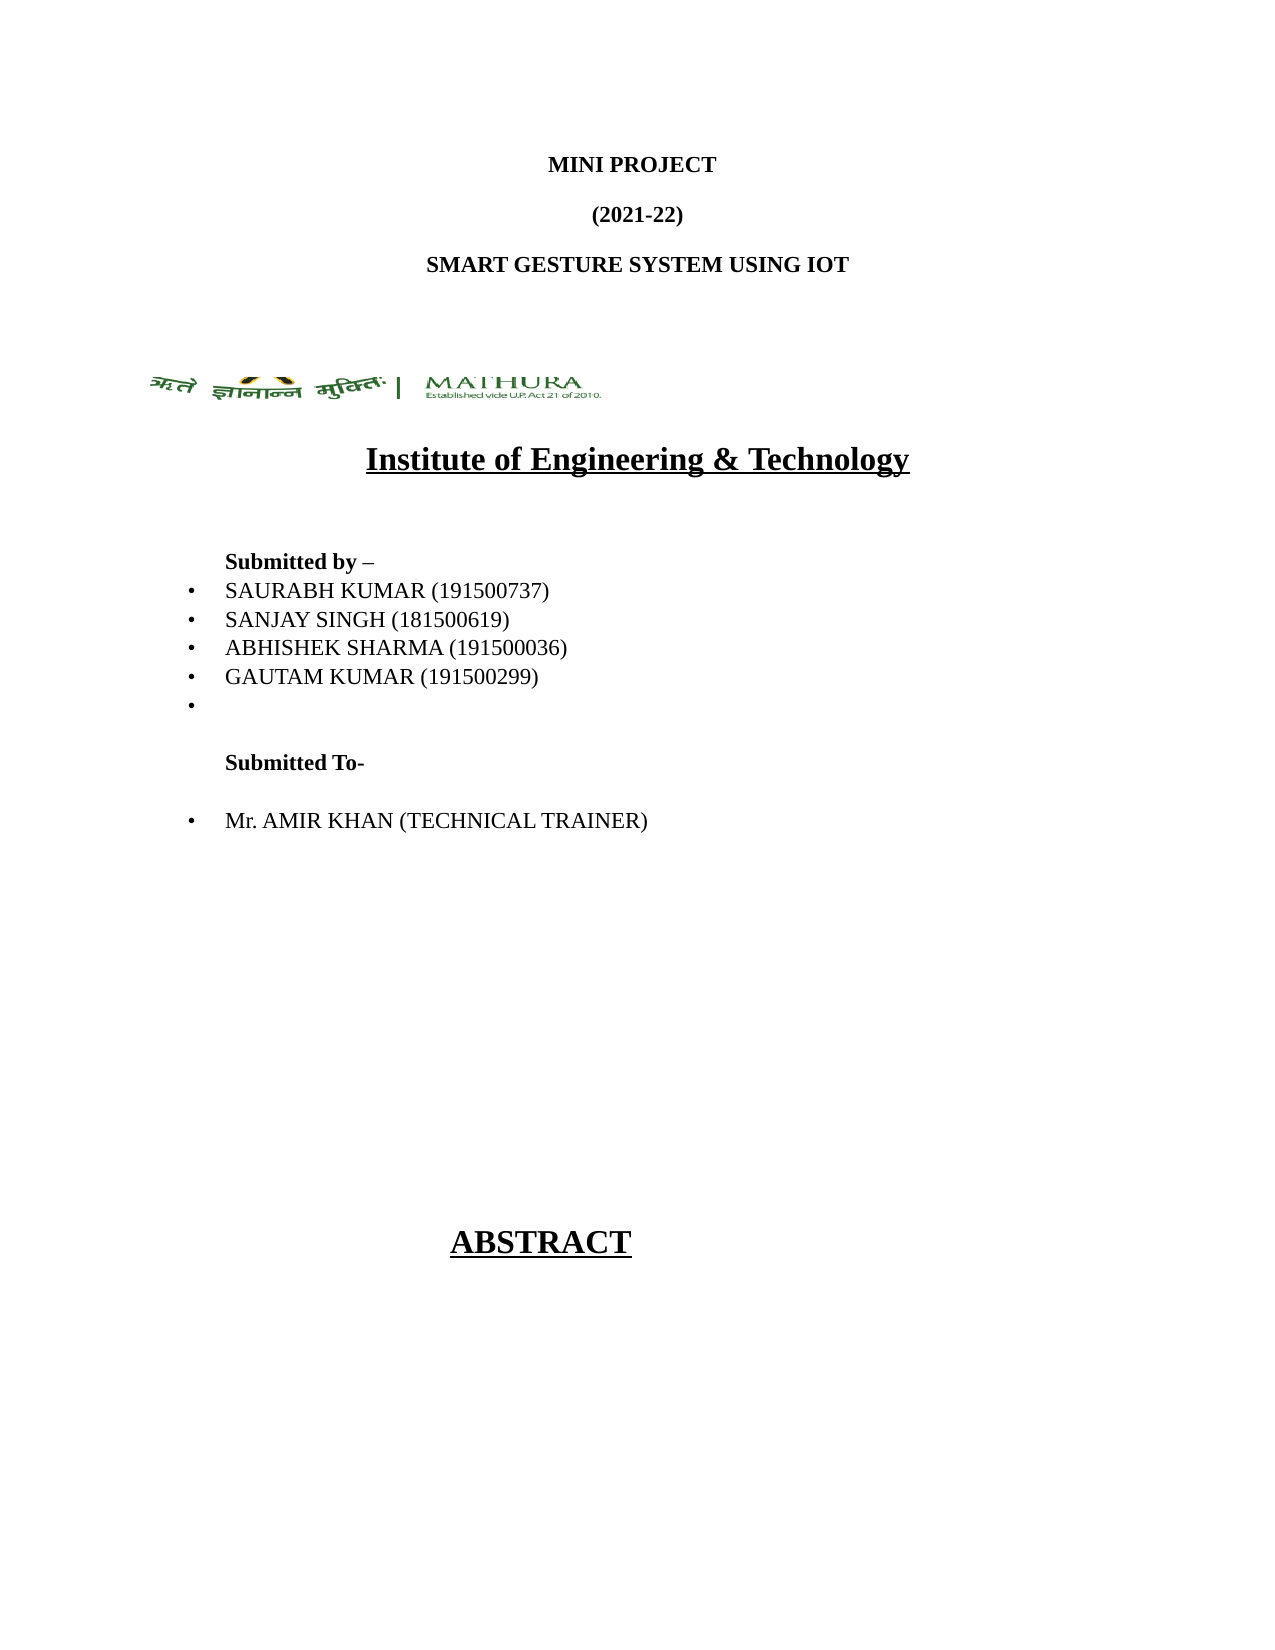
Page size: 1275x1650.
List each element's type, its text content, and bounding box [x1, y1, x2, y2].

list GAUTAM KUMAR (191500299) [187, 662, 1125, 690]
list SANJAY SINGH (181500619) [187, 604, 1125, 633]
list Mr. AMIR KHAN (TECHNICAL TRAINER) [187, 805, 1125, 834]
text Submitted To- [225, 748, 1125, 777]
list ABHISHEK SHARMA (191500036) [187, 633, 1125, 662]
text MINI PROJECT [525, 150, 1125, 179]
list SAURABH KUMAR (191500737) [187, 575, 1125, 604]
text SMART GESTURE SYSTEM USING IOT [150, 249, 1125, 278]
text (2021-22) [150, 199, 1125, 228]
text Submitted by – [225, 547, 1125, 575]
text ABSTRACT [375, 1231, 1125, 1259]
text Institute of Engineering & Technology [150, 447, 1125, 476]
